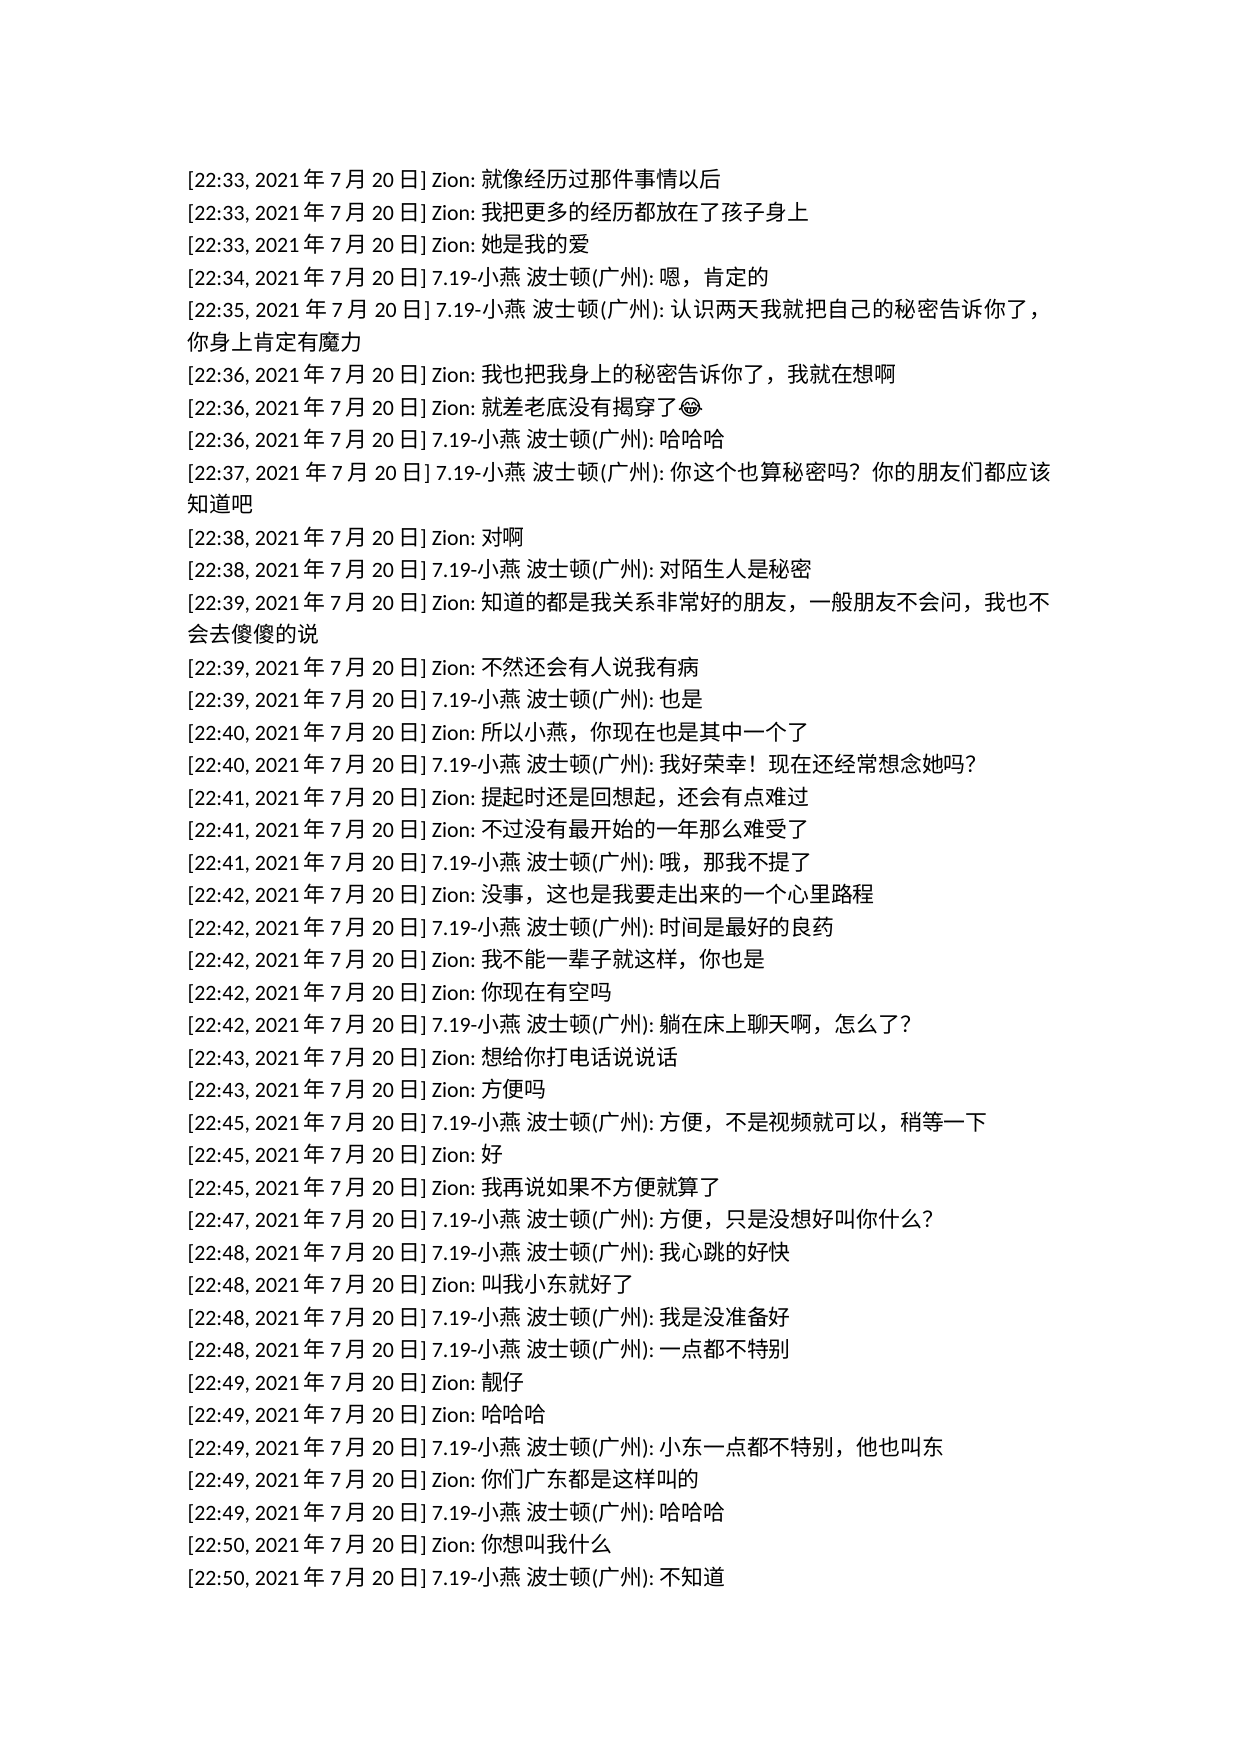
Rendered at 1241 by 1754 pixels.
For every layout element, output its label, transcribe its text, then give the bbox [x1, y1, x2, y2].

text [22:43, 2021年7月20日] Zion: 想给你打电话说说话 [187, 1039, 1053, 1072]
text [22:48, 2021年7月20日] 7.19-小燕 波士顿(广州): 我心跳的好快 [187, 1234, 1053, 1267]
text [22:36, 2021年7月20日] Zion: 我也把我身上的秘密告诉你了，我就在想啊 [187, 357, 1053, 389]
text [22:34, 2021年7月20日] 7.19-小燕 波士顿(广州): 嗯，肯定的 [187, 259, 1053, 292]
text [22:45, 2021年7月20日] 7.19-小燕 波士顿(广州): 方便，不是视频就可以，稍等一下 [187, 1104, 1053, 1137]
text [22:39, 2021年7月20日] Zion: 知道的都是我关系非常好的朋友，一般朋友不会问，我也不会去傻傻的说 [187, 584, 1053, 649]
text [22:49, 2021年7月20日] Zion: 靓仔 [187, 1364, 1053, 1397]
text [22:33, 2021年7月20日] Zion: 我把更多的经历都放在了孩子身上 [187, 194, 1053, 227]
text [22:43, 2021年7月20日] Zion: 方便吗 [187, 1072, 1053, 1104]
text [22:48, 2021年7月20日] 7.19-小燕 波士顿(广州): 一点都不特别 [187, 1332, 1053, 1364]
text [22:49, 2021年7月20日] Zion: 哈哈哈 [187, 1397, 1053, 1429]
text [22:36, 2021年7月20日] 7.19-小燕 波士顿(广州): 哈哈哈 [187, 422, 1053, 454]
text [22:33, 2021年7月20日] Zion: 就像经历过那件事情以后 [187, 162, 1053, 194]
text [22:49, 2021年7月20日] Zion: 你们广东都是这样叫的 [187, 1462, 1053, 1494]
text [22:33, 2021年7月20日] Zion: 她是我的爱 [187, 227, 1053, 259]
text [22:42, 2021年7月20日] 7.19-小燕 波士顿(广州): 躺在床上聊天啊，怎么了？ [187, 1007, 1053, 1039]
text [22:48, 2021年7月20日] 7.19-小燕 波士顿(广州): 我是没准备好 [187, 1299, 1053, 1332]
text [22:41, 2021年7月20日] Zion: 不过没有最开始的一年那么难受了 [187, 812, 1053, 844]
text [22:40, 2021年7月20日] 7.19-小燕 波士顿(广州): 我好荣幸！现在还经常想念她吗？ [187, 747, 1053, 779]
text [22:49, 2021年7月20日] 7.19-小燕 波士顿(广州): 小东一点都不特别，他也叫东 [187, 1429, 1053, 1462]
text [22:39, 2021年7月20日] 7.19-小燕 波士顿(广州): 也是 [187, 682, 1053, 714]
text [22:36, 2021年7月20日] Zion: 就差老底没有揭穿了😂 [187, 389, 1053, 422]
text [22:39, 2021年7月20日] Zion: 不然还会有人说我有病 [187, 649, 1053, 682]
text [22:35, 2021年7月20日] 7.19-小燕 波士顿(广州): 认识两天我就把自己的秘密告诉你了，你身上肯定有魔力 [187, 292, 1053, 357]
text [22:50, 2021年7月20日] 7.19-小燕 波士顿(广州): 不知道 [187, 1559, 1053, 1592]
text [22:45, 2021年7月20日] Zion: 我再说如果不方便就算了 [187, 1169, 1053, 1202]
text [22:37, 2021年7月20日] 7.19-小燕 波士顿(广州): 你这个也算秘密吗？你的朋友们都应该知道吧 [187, 454, 1053, 519]
text [22:41, 2021年7月20日] 7.19-小燕 波士顿(广州): 哦，那我不提了 [187, 844, 1053, 877]
text [22:50, 2021年7月20日] Zion: 你想叫我什么 [187, 1527, 1053, 1559]
text [22:45, 2021年7月20日] Zion: 好 [187, 1137, 1053, 1169]
text [22:47, 2021年7月20日] 7.19-小燕 波士顿(广州): 方便，只是没想好叫你什么？ [187, 1202, 1053, 1234]
text [22:38, 2021年7月20日] 7.19-小燕 波士顿(广州): 对陌生人是秘密 [187, 552, 1053, 584]
text [22:42, 2021年7月20日] Zion: 你现在有空吗 [187, 974, 1053, 1007]
text [22:49, 2021年7月20日] 7.19-小燕 波士顿(广州): 哈哈哈 [187, 1494, 1053, 1527]
text [22:42, 2021年7月20日] Zion: 我不能一辈子就这样，你也是 [187, 942, 1053, 974]
text [22:48, 2021年7月20日] Zion: 叫我小东就好了 [187, 1267, 1053, 1299]
text [22:42, 2021年7月20日] Zion: 没事，这也是我要走出来的一个心里路程 [187, 877, 1053, 909]
text [22:41, 2021年7月20日] Zion: 提起时还是回想起，还会有点难过 [187, 779, 1053, 812]
text [22:40, 2021年7月20日] Zion: 所以小燕，你现在也是其中一个了 [187, 714, 1053, 747]
text [22:38, 2021年7月20日] Zion: 对啊 [187, 519, 1053, 552]
text [22:42, 2021年7月20日] 7.19-小燕 波士顿(广州): 时间是最好的良药 [187, 909, 1053, 942]
